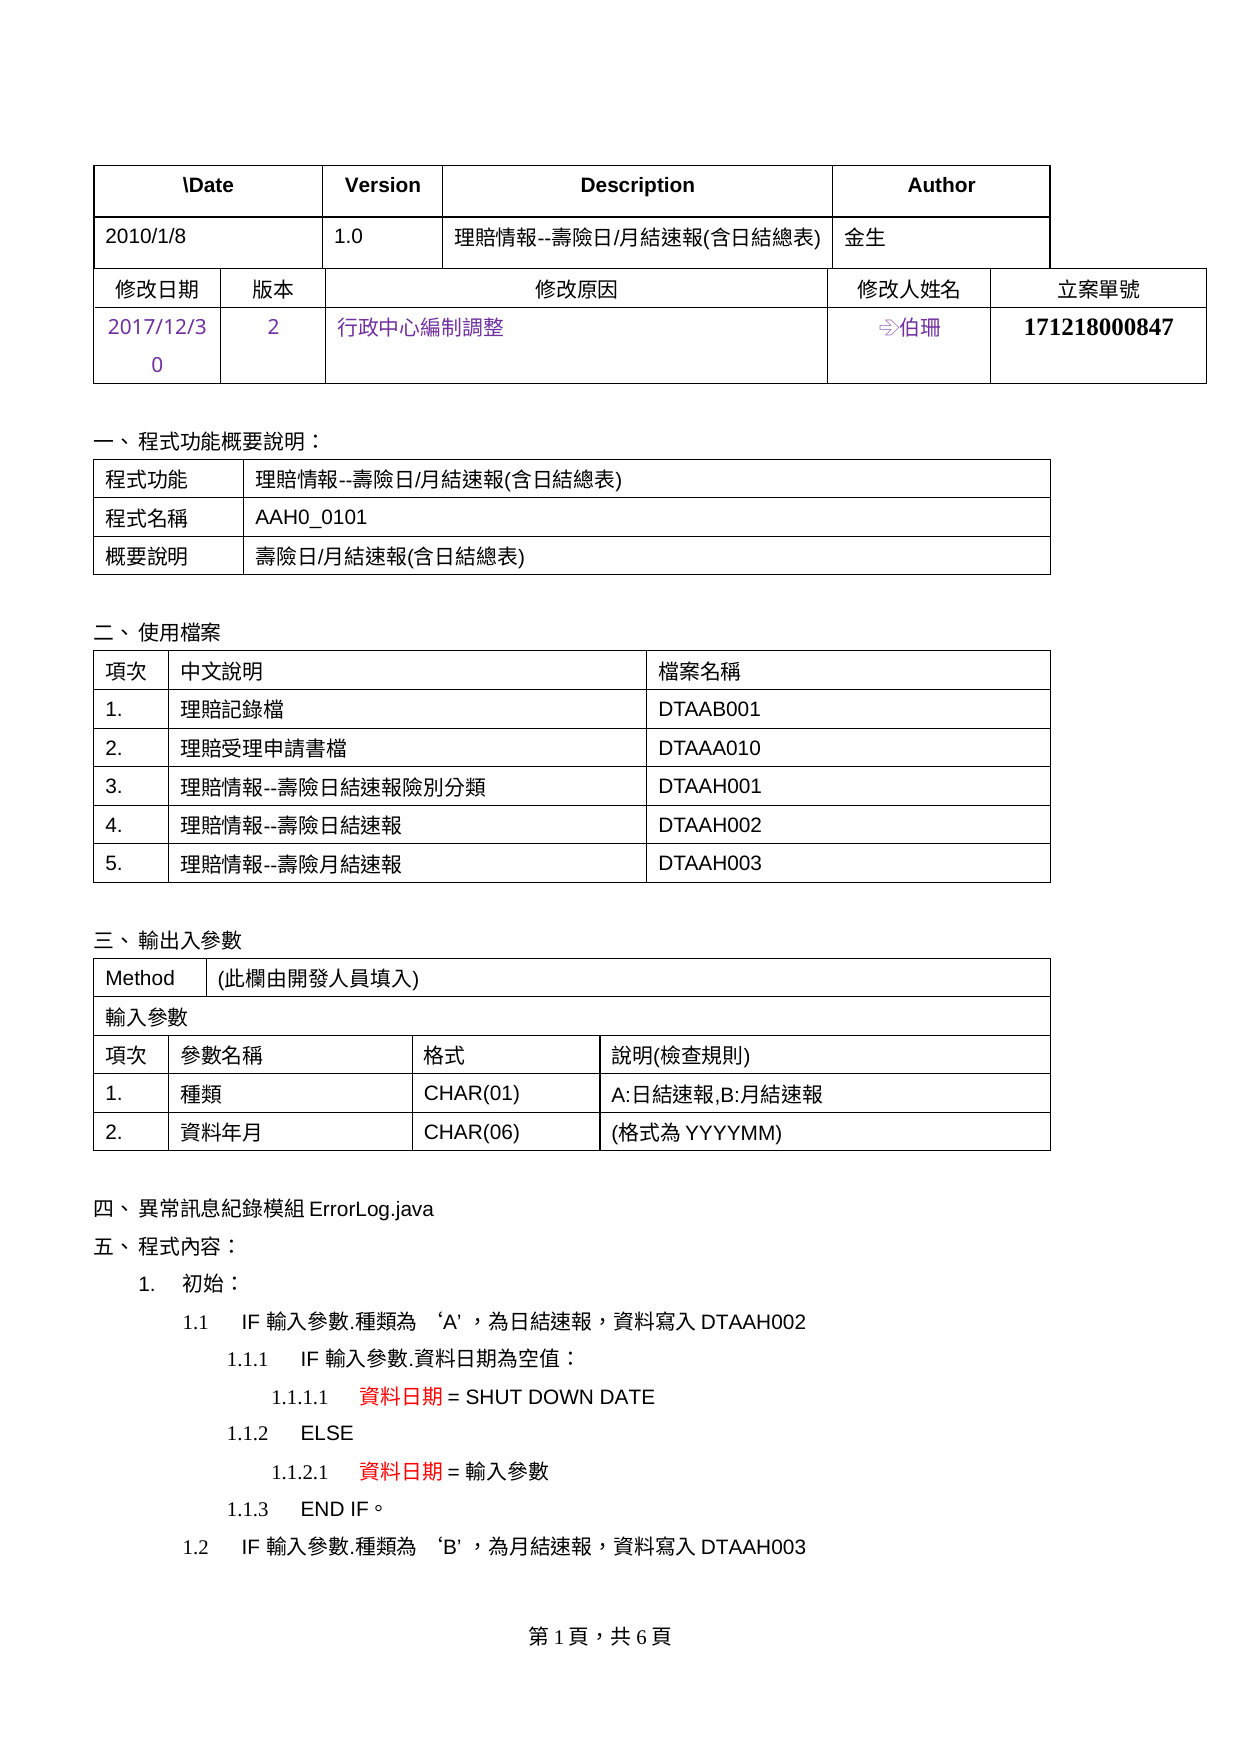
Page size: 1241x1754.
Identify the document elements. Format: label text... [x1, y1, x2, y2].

table_cell 說明(檢查規則) [601, 1036, 1050, 1073]
table_header 項次 [94, 651, 168, 689]
table_cell 立案單號 [991, 269, 1206, 307]
table_header \Date [95, 166, 322, 216]
table_header (此欄由開發人員填入) [207, 959, 1050, 996]
list ELSE [227, 1414, 1144, 1451]
table_cell 程式名稱 [94, 498, 243, 536]
table_cell AAH0_0101 [244, 498, 1050, 536]
table_cell 171218000847 [991, 308, 1206, 383]
table_cell [94, 1074, 168, 1112]
table_cell 修改原因 [326, 269, 827, 307]
table_cell DTAAH003 [647, 844, 1050, 882]
table_cell 行政中心編制調整 [326, 308, 827, 383]
list IF 輸入參數.種類為 ‘B’ ，為月結速報，資料寫入DTAAH003 [182, 1526, 1144, 1564]
table_cell 格式 [413, 1036, 599, 1073]
table_cell 伯珊 [828, 308, 990, 383]
table_header 檔案名稱 [647, 651, 1050, 689]
table_cell 修改人姓名 [828, 269, 990, 307]
table_cell DTAAH001 [647, 767, 1050, 804]
table_header Author [833, 166, 1049, 216]
table_header 程式功能 [94, 460, 243, 497]
table_cell 理賠情報--壽險月結速報 [169, 844, 646, 882]
table_cell [94, 844, 168, 882]
table_cell 種類 [169, 1074, 412, 1112]
table_cell 1.0 [323, 218, 442, 268]
table_cell 2017/12/30 [94, 308, 220, 383]
table_cell A:日結速報,B:月結速報 [601, 1074, 1050, 1112]
table_header Version [323, 166, 442, 216]
list IF 輸入參數.資料日期為空值： [227, 1339, 1144, 1376]
table_cell (格式為YYYYMM) [601, 1113, 1050, 1150]
table_cell 理賠受理申請書檔 [169, 729, 646, 766]
table_cell 壽險日/月結速報(含日結總表) [244, 537, 1050, 574]
table_cell [94, 767, 168, 804]
list 初始： [138, 1264, 1144, 1301]
table_cell DTAAB001 [647, 690, 1050, 727]
table_cell 理賠記錄檔 [169, 690, 646, 727]
table_cell [95, 218, 322, 268]
table_header Description [443, 166, 832, 216]
list 程式功能概要說明： [94, 421, 1144, 459]
table_cell [94, 690, 168, 727]
table_cell CHAR(01) [413, 1074, 599, 1112]
table_cell [94, 806, 168, 843]
table_cell 參數名稱 [169, 1036, 412, 1073]
list 資料日期 = SHUT DOWN DATE [271, 1376, 1144, 1414]
list END IF。 [227, 1489, 1144, 1526]
table_header 中文說明 [169, 651, 646, 689]
table_cell 理賠情報--壽險日結速報險別分類 [169, 767, 646, 804]
list 使用檔案 [94, 613, 1144, 650]
table_cell 資料年月 [169, 1113, 412, 1150]
list IF 輸入參數.種類為 ‘A’ ，為日結速報，資料寫入DTAAH002 [182, 1301, 1144, 1339]
list 異常訊息紀錄模組ErrorLog.java [94, 1189, 1144, 1226]
table_cell 版本 [221, 269, 325, 307]
table_cell DTAAA010 [647, 729, 1050, 766]
table_cell 概要說明 [94, 537, 243, 574]
list 程式內容： [94, 1226, 1144, 1264]
table_cell CHAR(06) [413, 1113, 599, 1150]
table_header 理賠情報--壽險日/月結速報(含日結總表) [244, 460, 1050, 497]
table_cell DTAAH002 [647, 806, 1050, 843]
table_cell [94, 729, 168, 766]
table_cell 項次 [94, 1036, 168, 1073]
table_cell 理賠情報--壽險日/月結速報(含日結總表) [443, 218, 832, 268]
table_header Method [94, 959, 206, 996]
table_cell 輸入參數 [94, 997, 1050, 1035]
table_cell 2 [221, 308, 325, 383]
table_cell 修改日期 [94, 269, 220, 307]
table_cell [94, 1113, 168, 1150]
list 資料日期 = 輸入參數 [271, 1451, 1144, 1489]
table_cell 金生 [833, 218, 1049, 268]
list 輸出入參數 [94, 920, 1144, 958]
table_cell 理賠情報--壽險日結速報 [169, 806, 646, 843]
